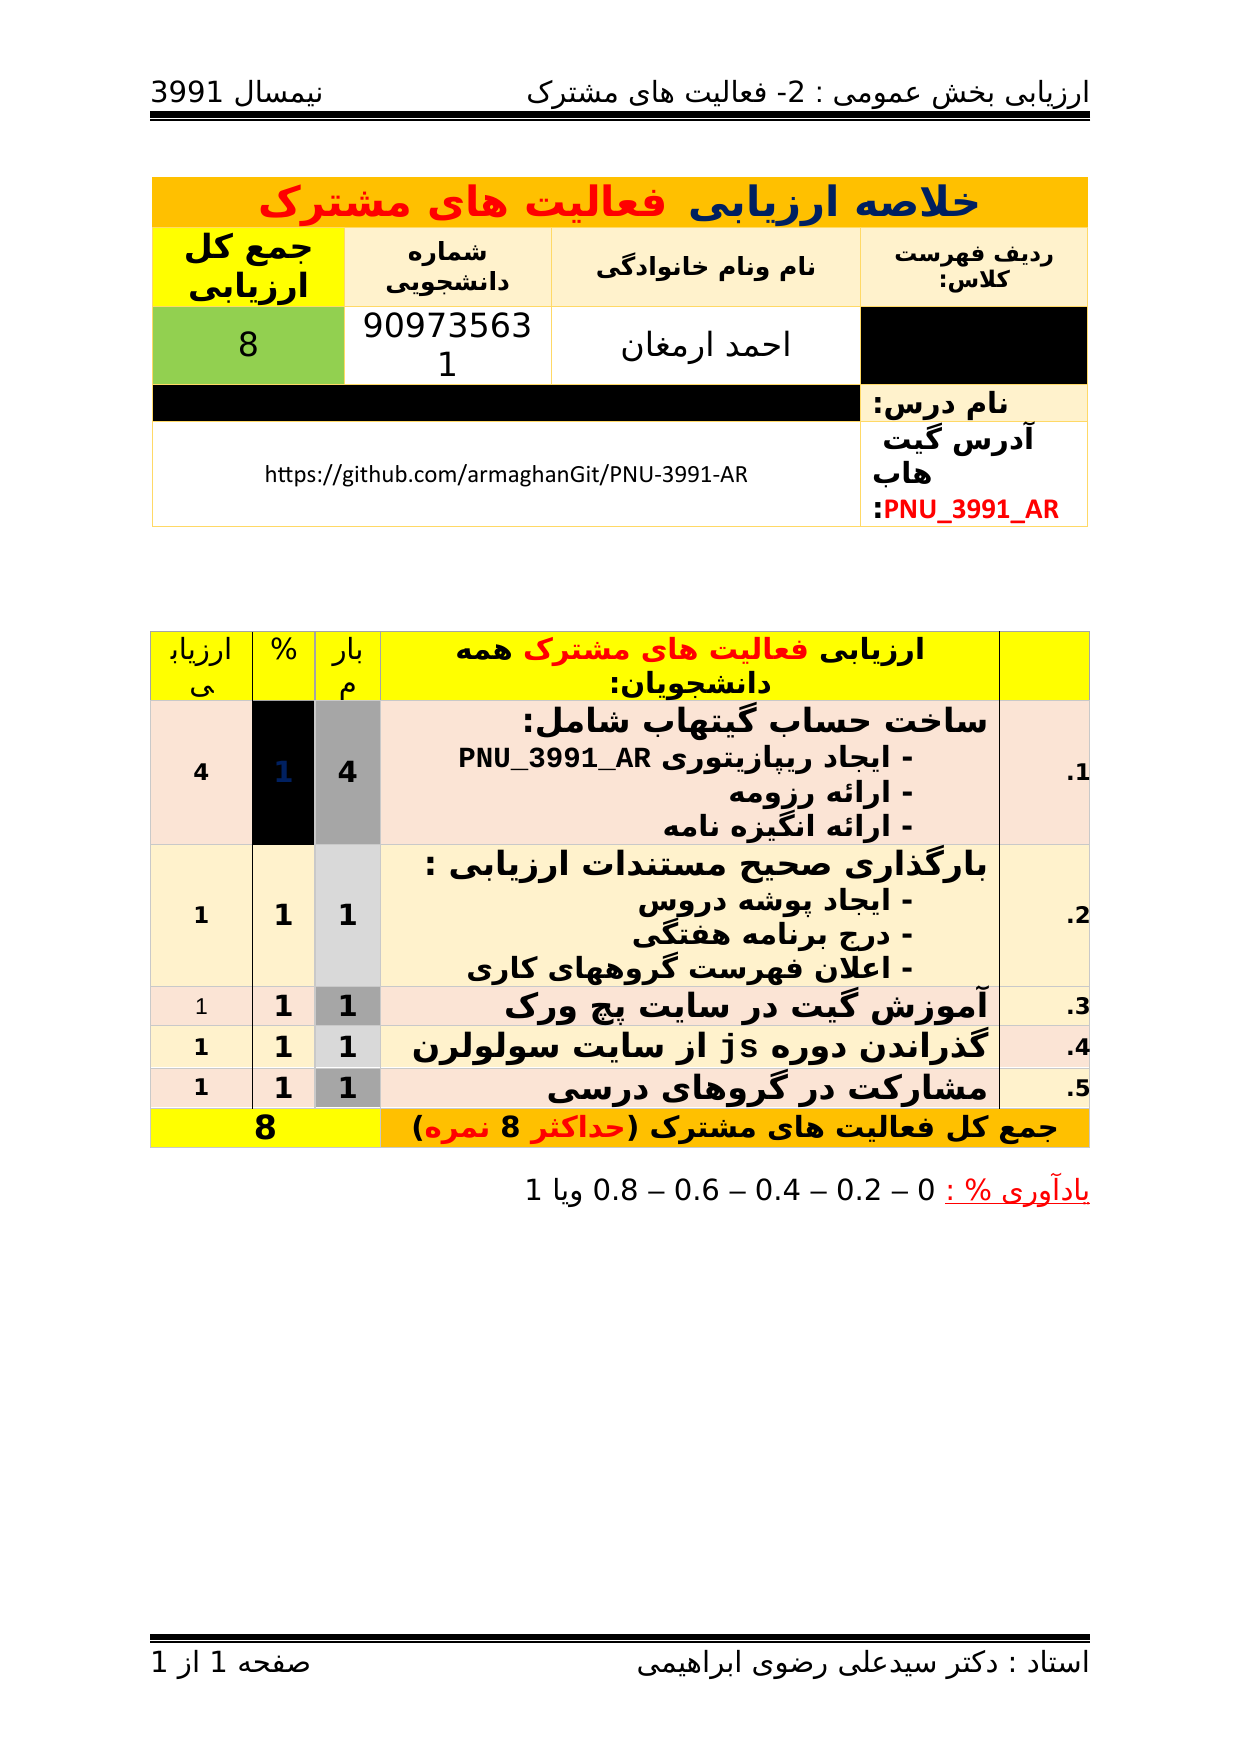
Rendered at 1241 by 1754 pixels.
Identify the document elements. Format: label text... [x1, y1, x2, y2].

table_header بارم [316, 632, 380, 700]
table_cell 1 [316, 1026, 380, 1067]
table_cell [153, 385, 860, 421]
table_cell [861, 307, 1087, 384]
table_cell 4 [151, 701, 252, 844]
table_cell 1 [253, 987, 314, 1025]
table_cell 1 [253, 1069, 314, 1107]
table_cell احمد ارمغان [552, 307, 860, 384]
table_cell ردیف فهرست کلاس: [861, 228, 1087, 306]
table_cell آدرس گیت هاب PNU_3991_AR: [861, 422, 1087, 526]
table_cell نام درس: [861, 385, 1087, 421]
table_cell 1 [151, 1069, 252, 1107]
table_cell [1000, 845, 1089, 986]
table_cell نام ونام خانوادگی [552, 228, 860, 306]
table_cell 1 [316, 987, 380, 1025]
table_cell 1 [151, 1026, 252, 1067]
table_cell 8 [151, 1109, 380, 1147]
table_cell 1 [316, 845, 380, 986]
table_header خلاصه ارزیابی فعالیت های مشترک [153, 178, 1087, 227]
table_cell مشارکت در گروهای درسی [381, 1069, 999, 1107]
table_cell 909735631 [345, 307, 551, 384]
table_cell جمع کل فعالیت های مشترک (حداکثر 8 نمره) [381, 1109, 1089, 1147]
table_header [1000, 632, 1089, 700]
table_cell 1 [253, 701, 314, 844]
table_cell 1 [316, 1069, 380, 1107]
table_cell 1 [151, 845, 252, 986]
table_cell [1000, 987, 1089, 1025]
table_cell https://github.com/armaghanGit/PNU-3991-AR [153, 422, 860, 526]
text یادآوری % : 0 – 0.2 – 0.4 – 0.6 – 0.8 ویا 1 [150, 1173, 1090, 1208]
table_cell [1000, 701, 1089, 844]
table_cell بارگذاری صحیح مستندات ارزیابی : - ایجاد پوشه دروس - درج برنامه هفتگی - اعلان فهرست گروههای کاری [381, 845, 999, 986]
table_cell جمع کل ارزیابی [153, 228, 344, 306]
table_header ارزیابی [151, 632, 252, 700]
table_cell 1 [253, 845, 314, 986]
table_header ارزیابی فعالیت های مشترک همه دانشجویان: [381, 632, 999, 700]
table_cell شماره دانشجویی [345, 228, 551, 306]
table_cell 4 [316, 701, 380, 844]
table_cell 1 [253, 1026, 314, 1067]
table_cell 8 [153, 307, 344, 384]
table_header % [253, 632, 314, 700]
table_cell 1 [151, 987, 252, 1025]
table_cell ساخت حساب گیتهاب شامل: - ایجاد ریپازیتوری PNU_3991_AR - ارائه رزومه - ارائه انگیزه نامه [381, 701, 999, 844]
table_cell [1000, 1026, 1089, 1067]
table_cell آموزش گیت در سایت پچ ورک [381, 987, 999, 1025]
table_cell [1000, 1069, 1089, 1107]
table_cell گذراندن دوره js از سایت سولولرن [381, 1026, 999, 1067]
